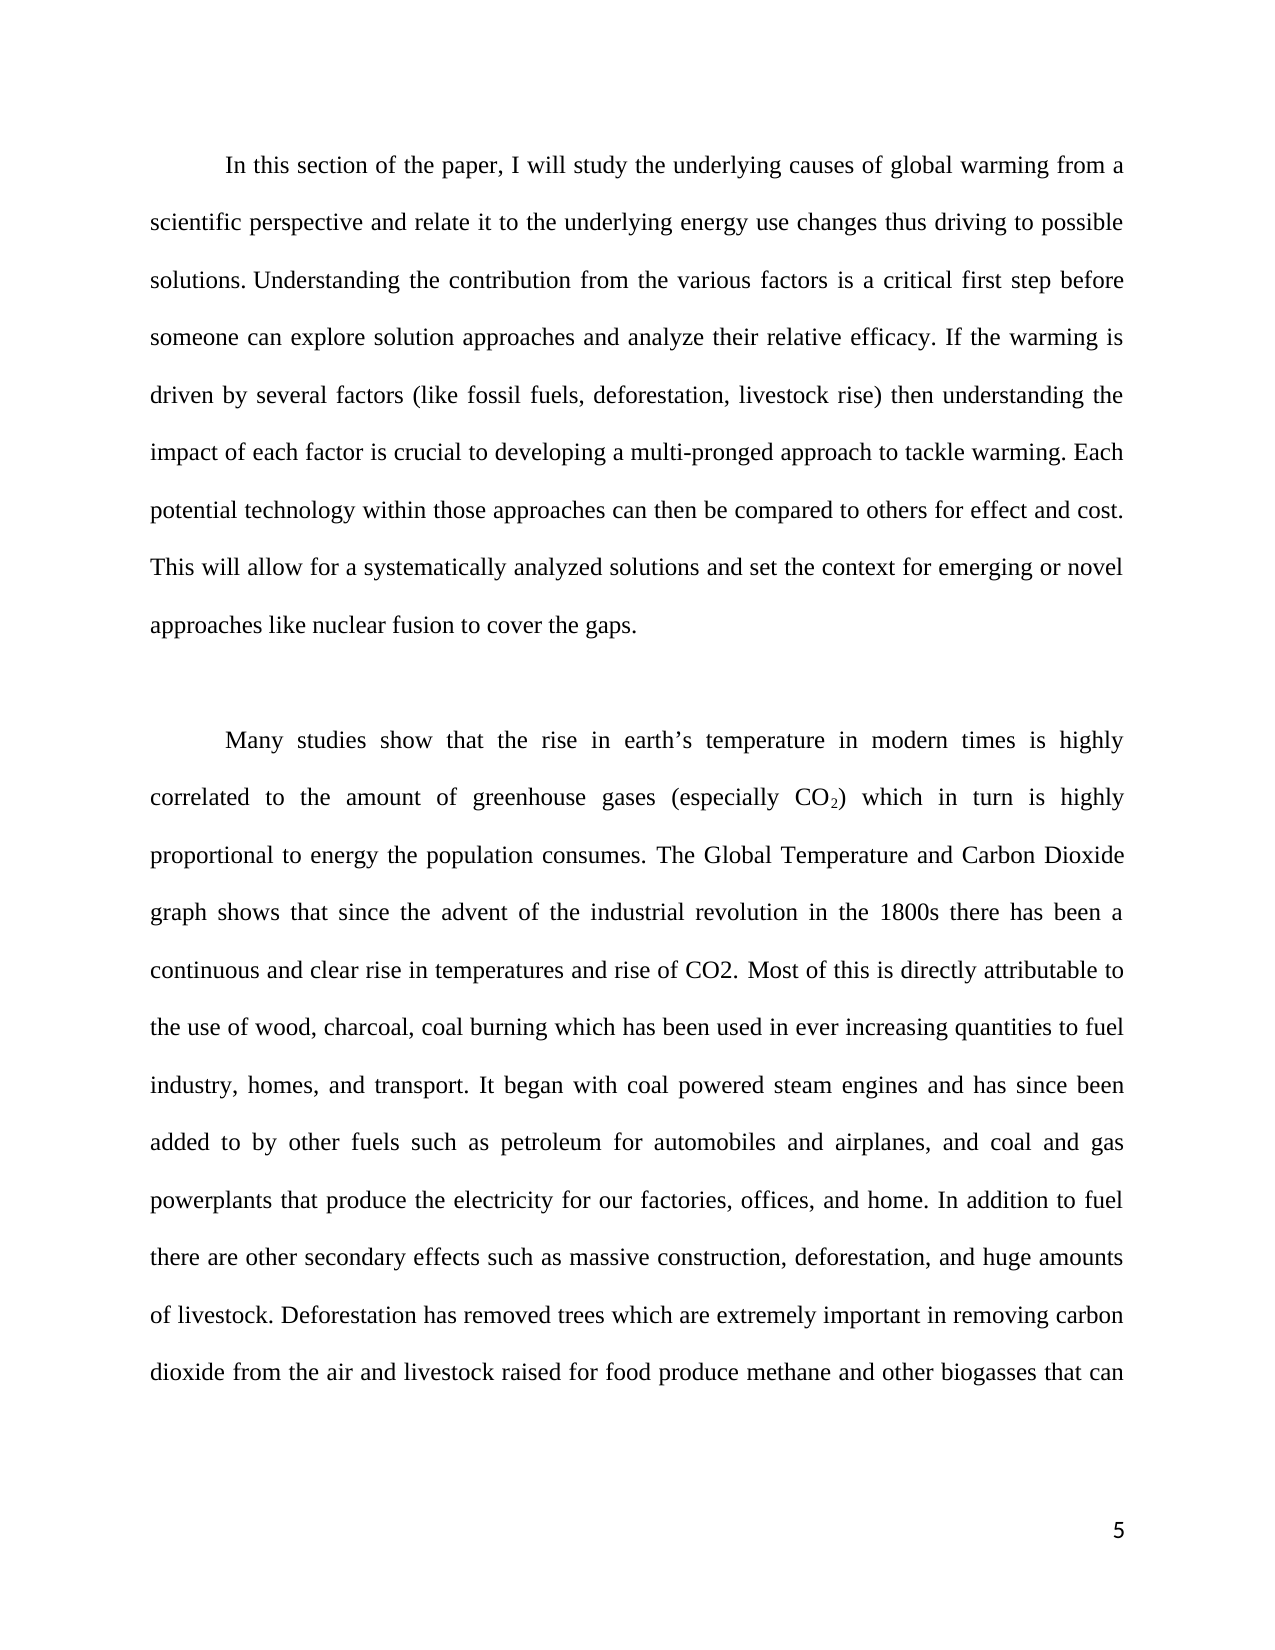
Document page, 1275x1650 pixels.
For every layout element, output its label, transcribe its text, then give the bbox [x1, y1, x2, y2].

text In this section of the paper, I will study the underlying causes of global warming from a scientific perspective and relate it to the underlying energy use changes thus driving to possible solutions. Understanding the contribution from the various factors is a critical first step before someone can explore solution approaches and analyze their relative efficacy. If the warming is driven by several factors (like fossil fuels, deforestation, livestock rise) then understanding the impact of each factor is crucial to developing a multi-pronged approach to tackle warming. Each potential technology within those approaches can then be compared to others for effect and cost. This will allow for a systematically analyzed solutions and set the context for emerging or novel approaches like nuclear fusion to cover the gaps. [150, 150, 1125, 639]
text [150, 725, 1125, 1386]
